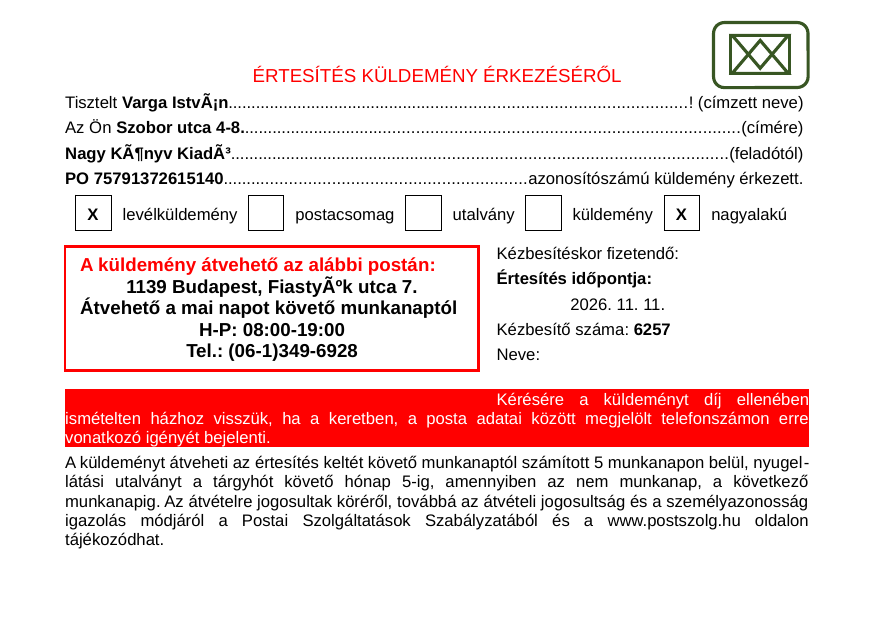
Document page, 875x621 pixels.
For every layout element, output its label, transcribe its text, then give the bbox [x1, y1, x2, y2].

text PO 75791372615140 azonosítószámú küldemény érkezett. [65, 169, 809, 188]
table_header postacsomag [284, 195, 405, 230]
text Tisztelt Varga IstvÃ¡n ! (címzett neve) [65, 93, 809, 112]
table_header utalvány [442, 195, 525, 230]
text Kézbesítő száma: 6257 [480, 320, 809, 339]
text Neve: [480, 345, 809, 364]
table_header X [665, 196, 699, 230]
text Az Ön Szobor utca 4-8. (címére) [65, 118, 809, 137]
table_header [249, 196, 283, 230]
text A küldeményt átveheti az értesítés keltét követő munkanaptól számított 5 munkanapon belül, nyugellátási utalványt a tárgyhót követő hónap 5-ig, amennyiben az nem munkanap, a következő munkanapig. Az átvételre jogosultak köréről, továbbá az átvételi jogosultság és a személyazonosság igazolás módjáról a Postai Szolgáltatások Szabályzatából és a www.postszolg.hu oldalon tájékozódhat. [65, 453, 809, 549]
text Kézbesítéskor fizetendő: [65, 243, 809, 263]
table_header levélküldemény [112, 195, 248, 230]
text Értesítés küldemény érkezéséről [65, 65, 716, 87]
text Kérésére a küldeményt díj ellenében ismételten házhoz visszük, ha a keretben, a posta adatai között megjelölt telefonszámon erre vonatkozó igényét bejelenti. [65, 389, 809, 447]
table_header küldemény [562, 195, 664, 230]
table_header [406, 196, 441, 230]
table_header X [76, 196, 111, 230]
text 2024. 02. 10. [480, 294, 809, 313]
table_header nagyalakú [700, 195, 798, 230]
text Értesítés időpontja: [480, 269, 809, 288]
text Nagy KÃ¶nyv KiadÃ³ (feladótól) [65, 144, 809, 163]
text Értesítés küldemény érkezéséről [716, 65, 806, 86]
table_header [526, 196, 561, 230]
